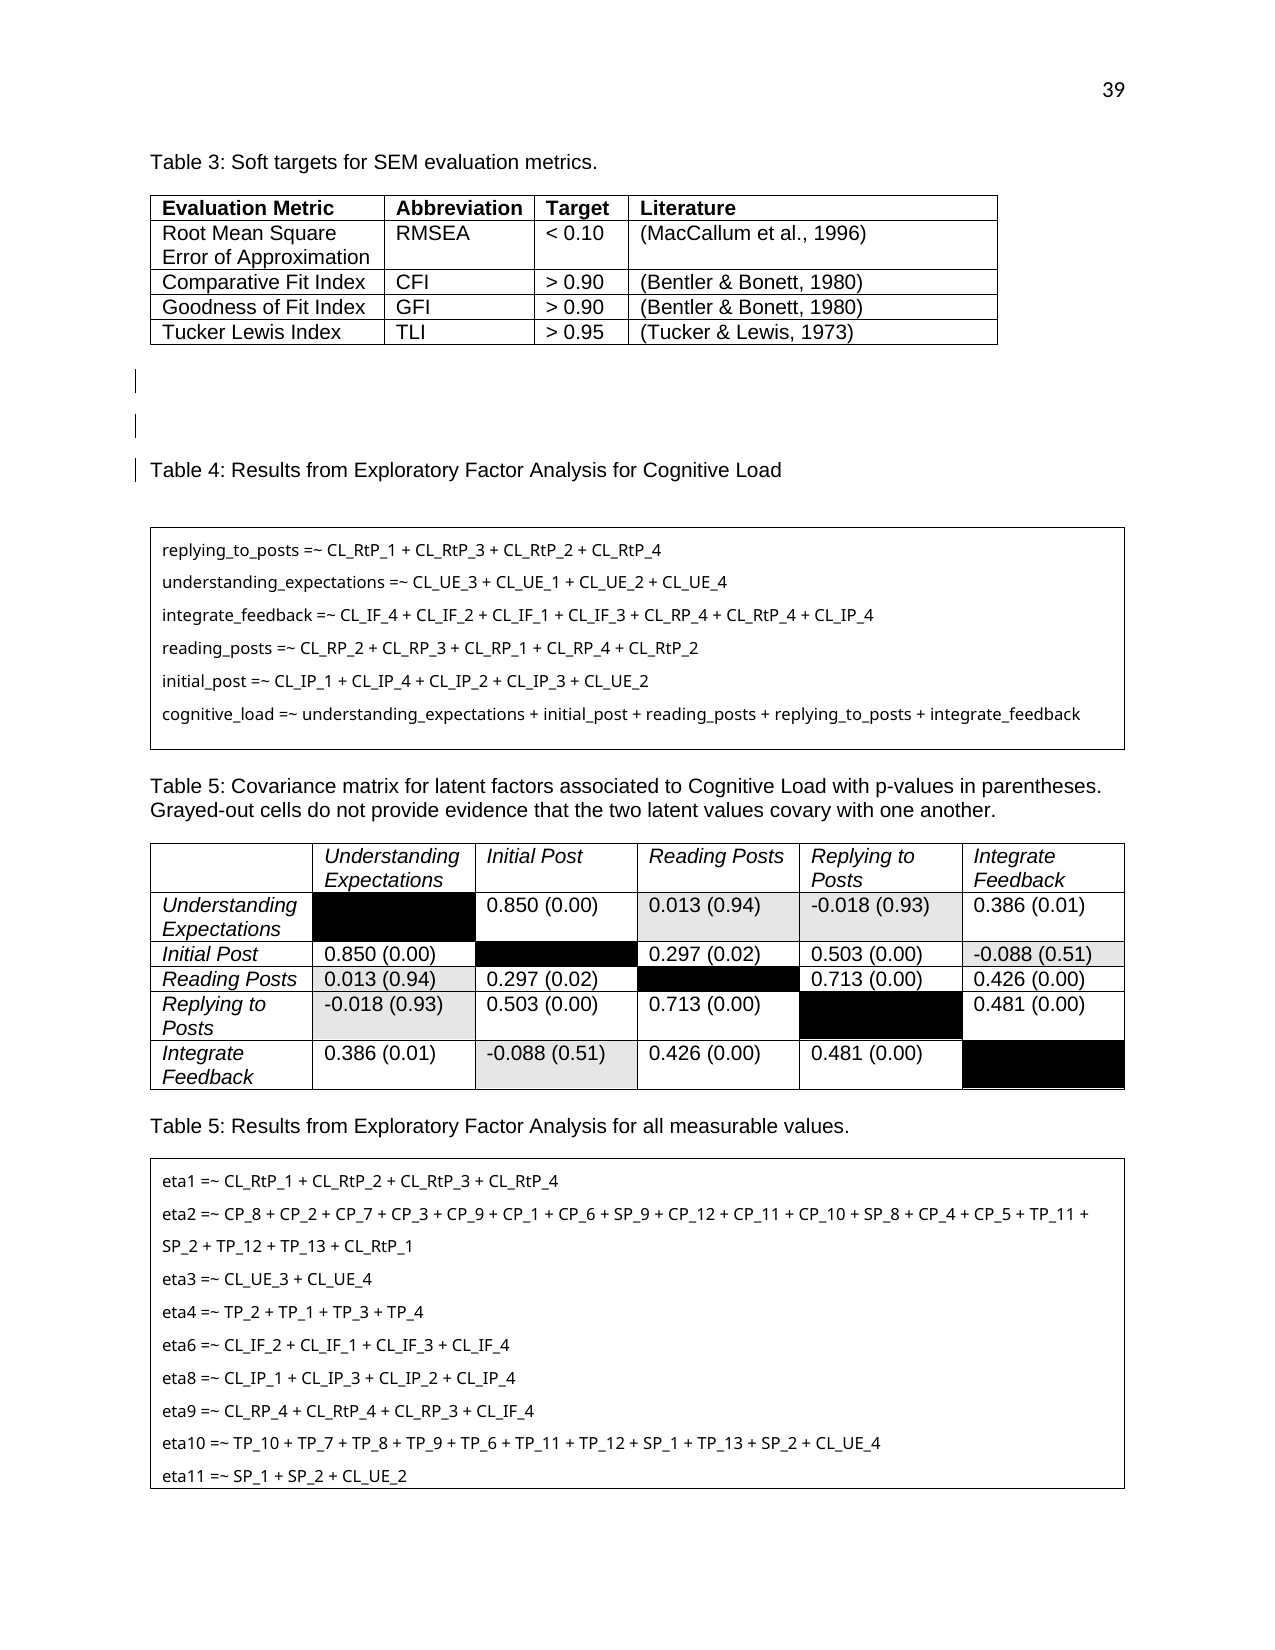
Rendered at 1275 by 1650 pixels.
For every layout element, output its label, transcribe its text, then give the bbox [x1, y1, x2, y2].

table_cell Goodness of Fit Index [151, 295, 384, 319]
table_cell < 0.10 [535, 221, 628, 269]
table_cell 0.426 (0.00) [638, 1041, 799, 1088]
table_cell [476, 942, 637, 966]
table_cell Replying to Posts [151, 992, 312, 1039]
table_cell Root Mean Square Error of Approximation [151, 221, 384, 269]
table_header Evaluation Metric [151, 196, 384, 220]
table_cell [800, 992, 962, 1039]
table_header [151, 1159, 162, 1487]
table_header Target [535, 196, 628, 220]
table_cell CFI [385, 270, 534, 294]
table_header Abbreviation [385, 196, 534, 220]
table_cell 0.297 (0.02) [476, 967, 637, 991]
table_cell (Bentler & Bonett, 1980) [629, 270, 997, 294]
table_cell 0.481 (0.00) [800, 1041, 962, 1088]
table_cell GFI [385, 295, 534, 319]
table_cell 0.503 (0.00) [800, 942, 962, 966]
table_header [151, 844, 312, 892]
table_cell -0.088 (0.51) [476, 1041, 637, 1088]
table_cell > 0.95 [535, 320, 628, 344]
table_cell 0.481 (0.00) [963, 992, 1124, 1039]
table_cell 0.713 (0.00) [800, 967, 962, 991]
table_cell 0.013 (0.94) [638, 893, 799, 941]
table_cell > 0.90 [535, 295, 628, 319]
table_header Literature [629, 196, 997, 220]
table_header replying_to_posts =~ CL_RtP_1 + CL_RtP_3 + CL_RtP_2 + CL_RtP_4 understanding_expectations =~ CL_UE_3 + CL_UE_1 + CL_UE_2 + CL_UE_4 integrate_feedback =~ CL_IF_4 + CL_IF_2 + CL_IF_1 + CL_IF_3 + CL_RP_4 + CL_RtP_4 + CL_IP_4 reading_posts =~ CL_RP_2 + CL_RP_3 + CL_RP_1 + CL_RP_4 + CL_RtP_2 initial_post =~ CL_IP_1 + CL_IP_4 + CL_IP_2 + CL_IP_3 + CL_UE_2 cognitive_load =~ understanding_expectations + initial_post + reading_posts + replying_to_posts + integrate_feedback [151, 528, 1124, 749]
table_cell 0.013 (0.94) [313, 967, 475, 991]
table_cell -0.018 (0.93) [313, 992, 475, 1039]
table_cell 0.713 (0.00) [638, 992, 799, 1039]
table_cell (Bentler & Bonett, 1980) [629, 295, 997, 319]
text Table 5: Results from Exploratory Factor Analysis for all measurable values. [150, 1113, 1125, 1137]
table_cell [638, 967, 799, 991]
table_cell Reading Posts [151, 967, 312, 991]
table_cell [313, 893, 475, 941]
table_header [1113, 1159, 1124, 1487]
table_header Replying to Posts [800, 844, 962, 892]
table_header Initial Post [476, 844, 637, 892]
table_cell TLI [385, 320, 534, 344]
table_header Reading Posts [638, 844, 799, 892]
table_cell 0.386 (0.01) [963, 893, 1124, 941]
table_cell RMSEA [385, 221, 534, 269]
table_cell Initial Post [151, 942, 312, 966]
table_cell Comparative Fit Index [151, 270, 384, 294]
table_cell 0.850 (0.00) [476, 893, 637, 941]
table_cell 0.426 (0.00) [963, 967, 1124, 991]
table_cell Understanding Expectations [151, 893, 312, 941]
table_cell Tucker Lewis Index [151, 320, 384, 344]
table_cell Integrate Feedback [151, 1041, 312, 1088]
table_cell -0.088 (0.51) [963, 942, 1124, 966]
table_cell 0.297 (0.02) [638, 942, 799, 966]
table_header Integrate Feedback [963, 844, 1124, 892]
table_cell 0.850 (0.00) [313, 942, 475, 966]
table_header Understanding Expectations [313, 844, 475, 892]
table_cell 0.386 (0.01) [313, 1041, 475, 1088]
table_cell -0.018 (0.93) [800, 893, 962, 941]
table_cell > 0.90 [535, 270, 628, 294]
table_cell (MacCallum et al., 1996) [629, 221, 997, 269]
table_cell (Tucker & Lewis, 1973) [629, 320, 997, 344]
table_cell [963, 1041, 1124, 1088]
table_cell 0.503 (0.00) [476, 992, 637, 1039]
